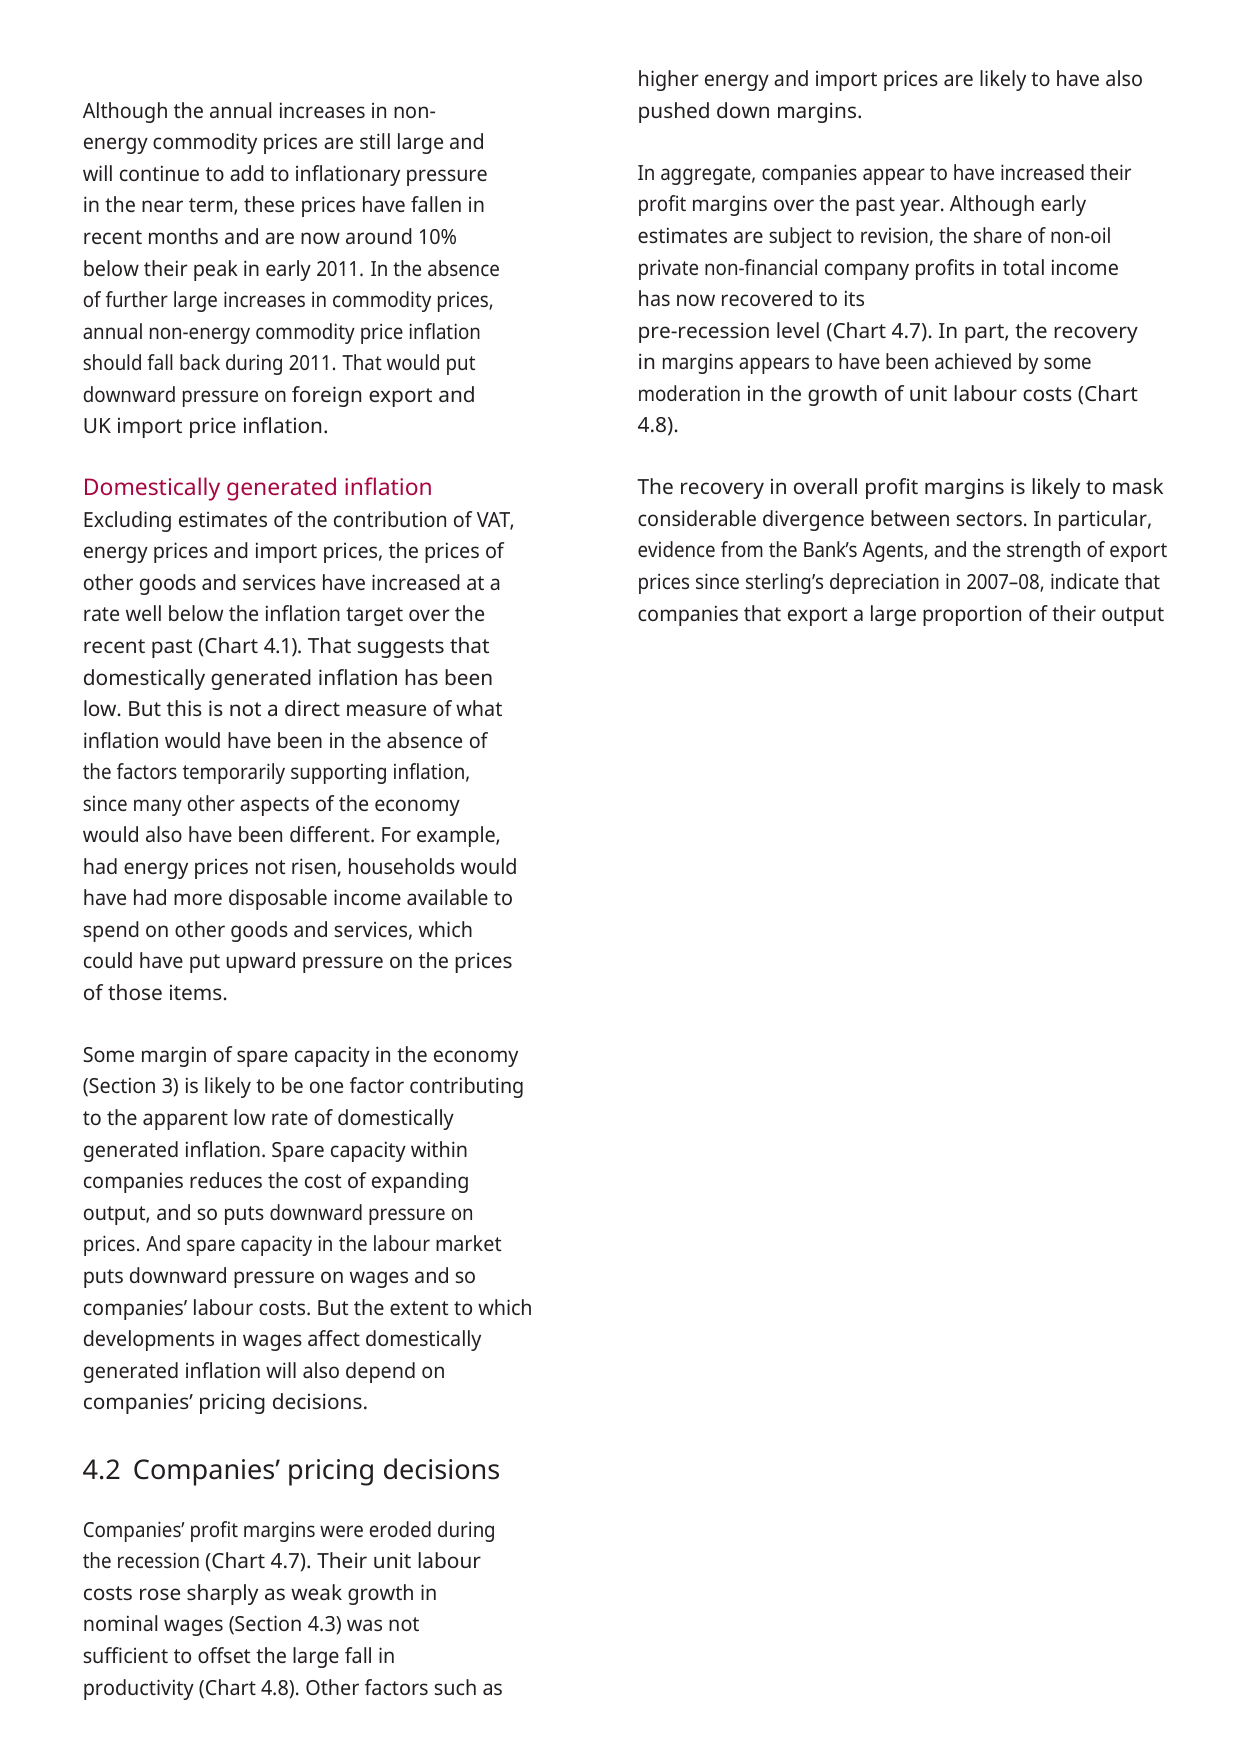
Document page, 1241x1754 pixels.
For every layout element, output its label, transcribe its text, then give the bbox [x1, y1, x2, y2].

text The recovery in overall profit margins is likely to mask considerable divergence between sectors. In particular, evidence from the Bank’s Agents, and the strength of export prices since sterling’s depreciation in 2007–08, indicate that companies that export a large proportion of their output [637, 472, 1173, 627]
text Although the annual increases in non-energy commodity prices are still large and will continue to add to inflationary pressure in the near term, these prices have fallen in recent months and are now around 10% below their peak in early 2011. In the absence of further large increases in commodity prices, annual non-energy commodity price inflation should fall back during 2011. That would put downward pressure on foreign export and UK import price inflation. [83, 96, 500, 440]
list Companies’ pricing decisions [82, 1450, 535, 1487]
text pre-recession level (Chart 4.7). In part, the recovery in margins appears to have been achieved by some moderation in the growth of unit labour costs (Chart 4.8). [637, 316, 1139, 439]
subtitle Domestically generated inflation [83, 471, 535, 502]
text Excluding estimates of the contribution of VAT, energy prices and import prices, the prices of other goods and services have increased at a rate well below the inflation target over the recent past (Chart 4.1). That suggests that domestically generated inflation has been low. But this is not a direct measure of what inflation would have been in the absence of the factors temporarily supporting inflation, since many other aspects of the economy would also have been different. For example, had energy prices not risen, households would have had more disposable income available to spend on other goods and services, which could have put upward pressure on the prices of those items. [83, 505, 519, 1007]
text Companies’ profit margins were eroded during the recession (Chart 4.7). Their unit labour costs rose sharply as weak growth in nominal wages (Section 4.3) was not sufficient to offset the large fall in productivity (Chart 4.8). Other factors such as higher energy and import prices are likely to have also pushed down margins. [637, 64, 1148, 124]
text In aggregate, companies appear to have increased their profit margins over the past year. Although early estimates are subject to revision, the share of non-oil private non-financial company profits in total income has now recovered to its [637, 158, 1143, 313]
text Some margin of spare capacity in the economy (Section 3) is likely to be one factor contributing to the apparent low rate of domestically generated inflation. Spare capacity within companies reduces the cost of expanding output, and so puts downward pressure on prices. And spare capacity in the labour market puts downward pressure on wages and so companies’ labour costs. But the extent to which developments in wages affect domestically generated inflation will also depend on companies’ pricing decisions. [83, 1040, 535, 1416]
text Companies’ profit margins were eroded during the recession (Chart 4.7). Their unit labour costs rose sharply as weak growth in nominal wages (Section 4.3) was not sufficient to offset the large fall in productivity (Chart 4.8). Other factors such as higher energy and import prices are likely to have also pushed down margins. [83, 1515, 509, 1701]
